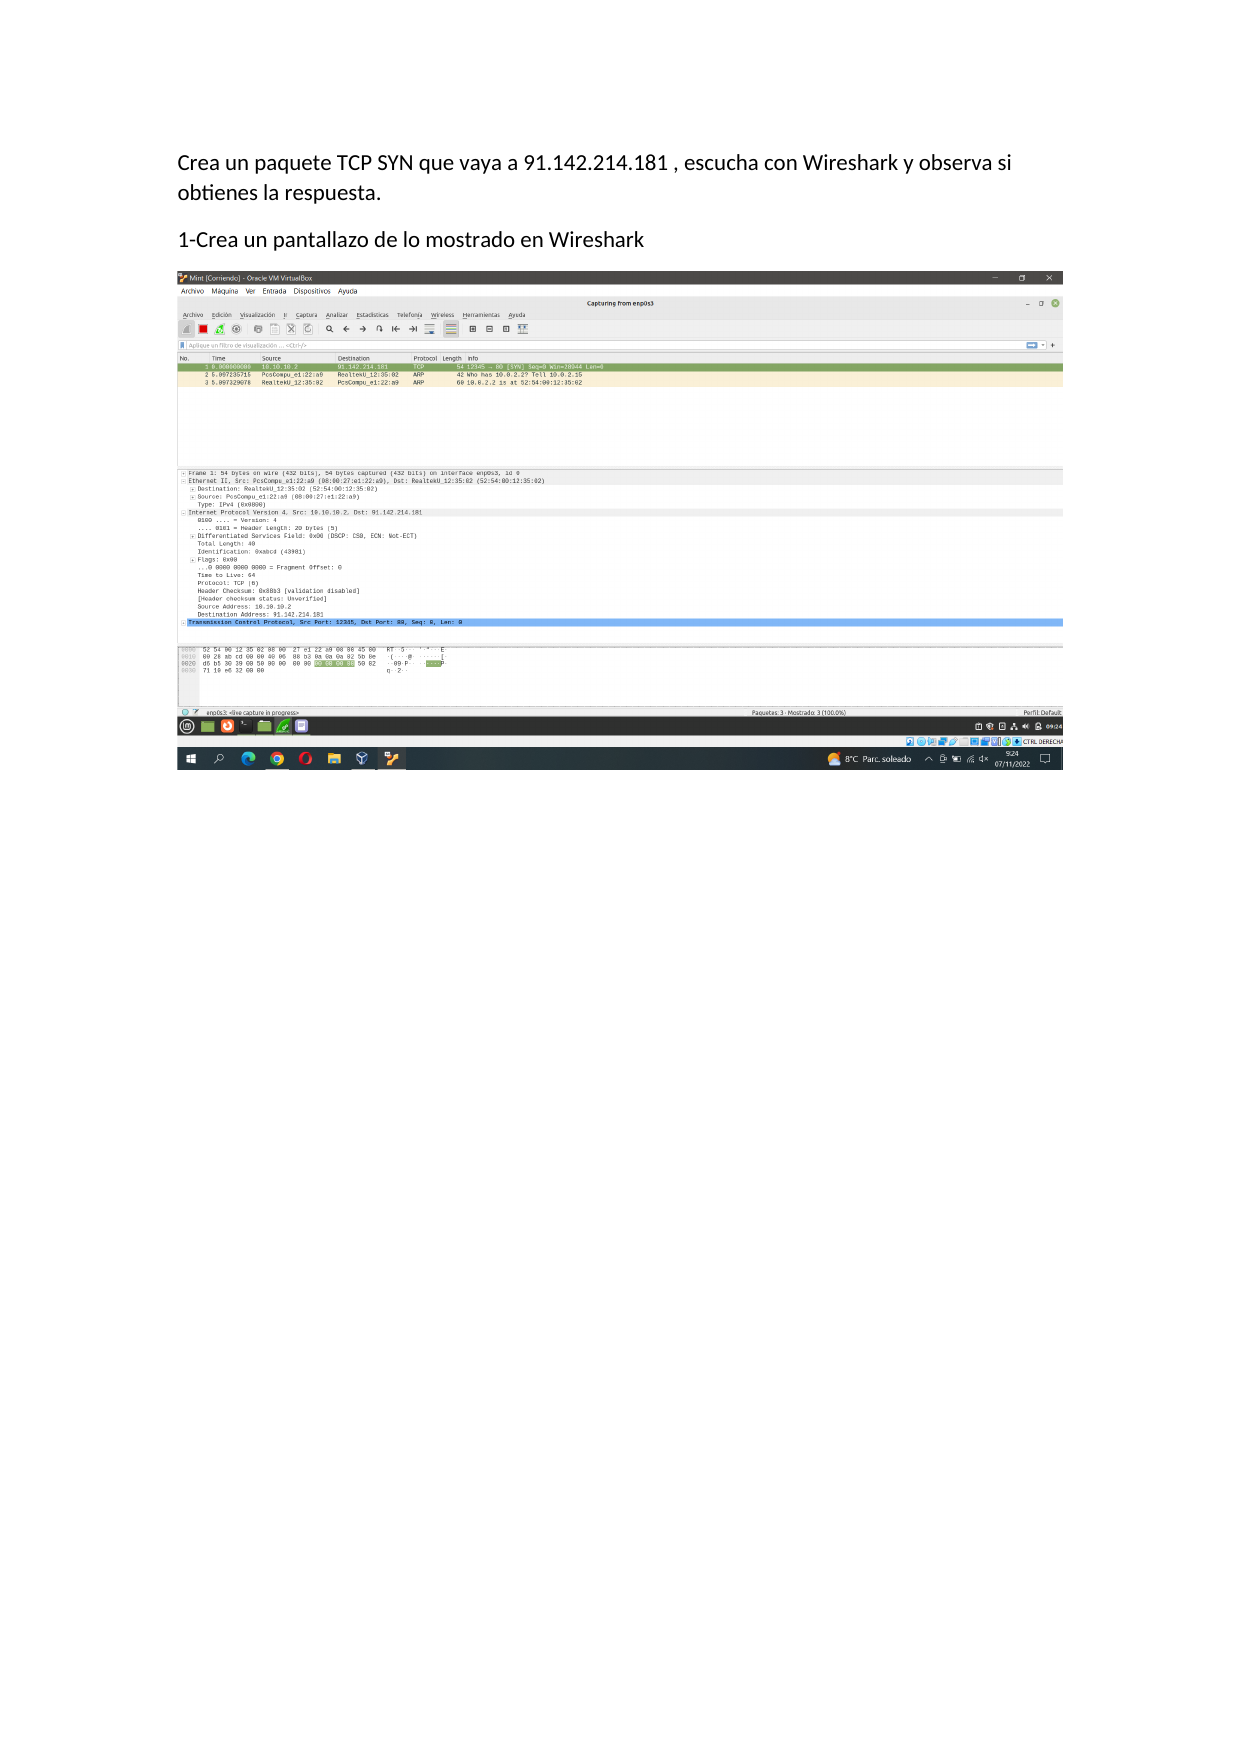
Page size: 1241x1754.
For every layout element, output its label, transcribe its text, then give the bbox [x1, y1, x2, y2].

picture [177, 271, 1063, 770]
text Crea un paquete TCP SYN que vaya a 91.142.214.181 , escucha con Wireshark y observa si obtienes la respuesta. [177, 148, 1063, 206]
text 1-Crea un pantallazo de lo mostrado en Wireshark [177, 225, 1063, 253]
